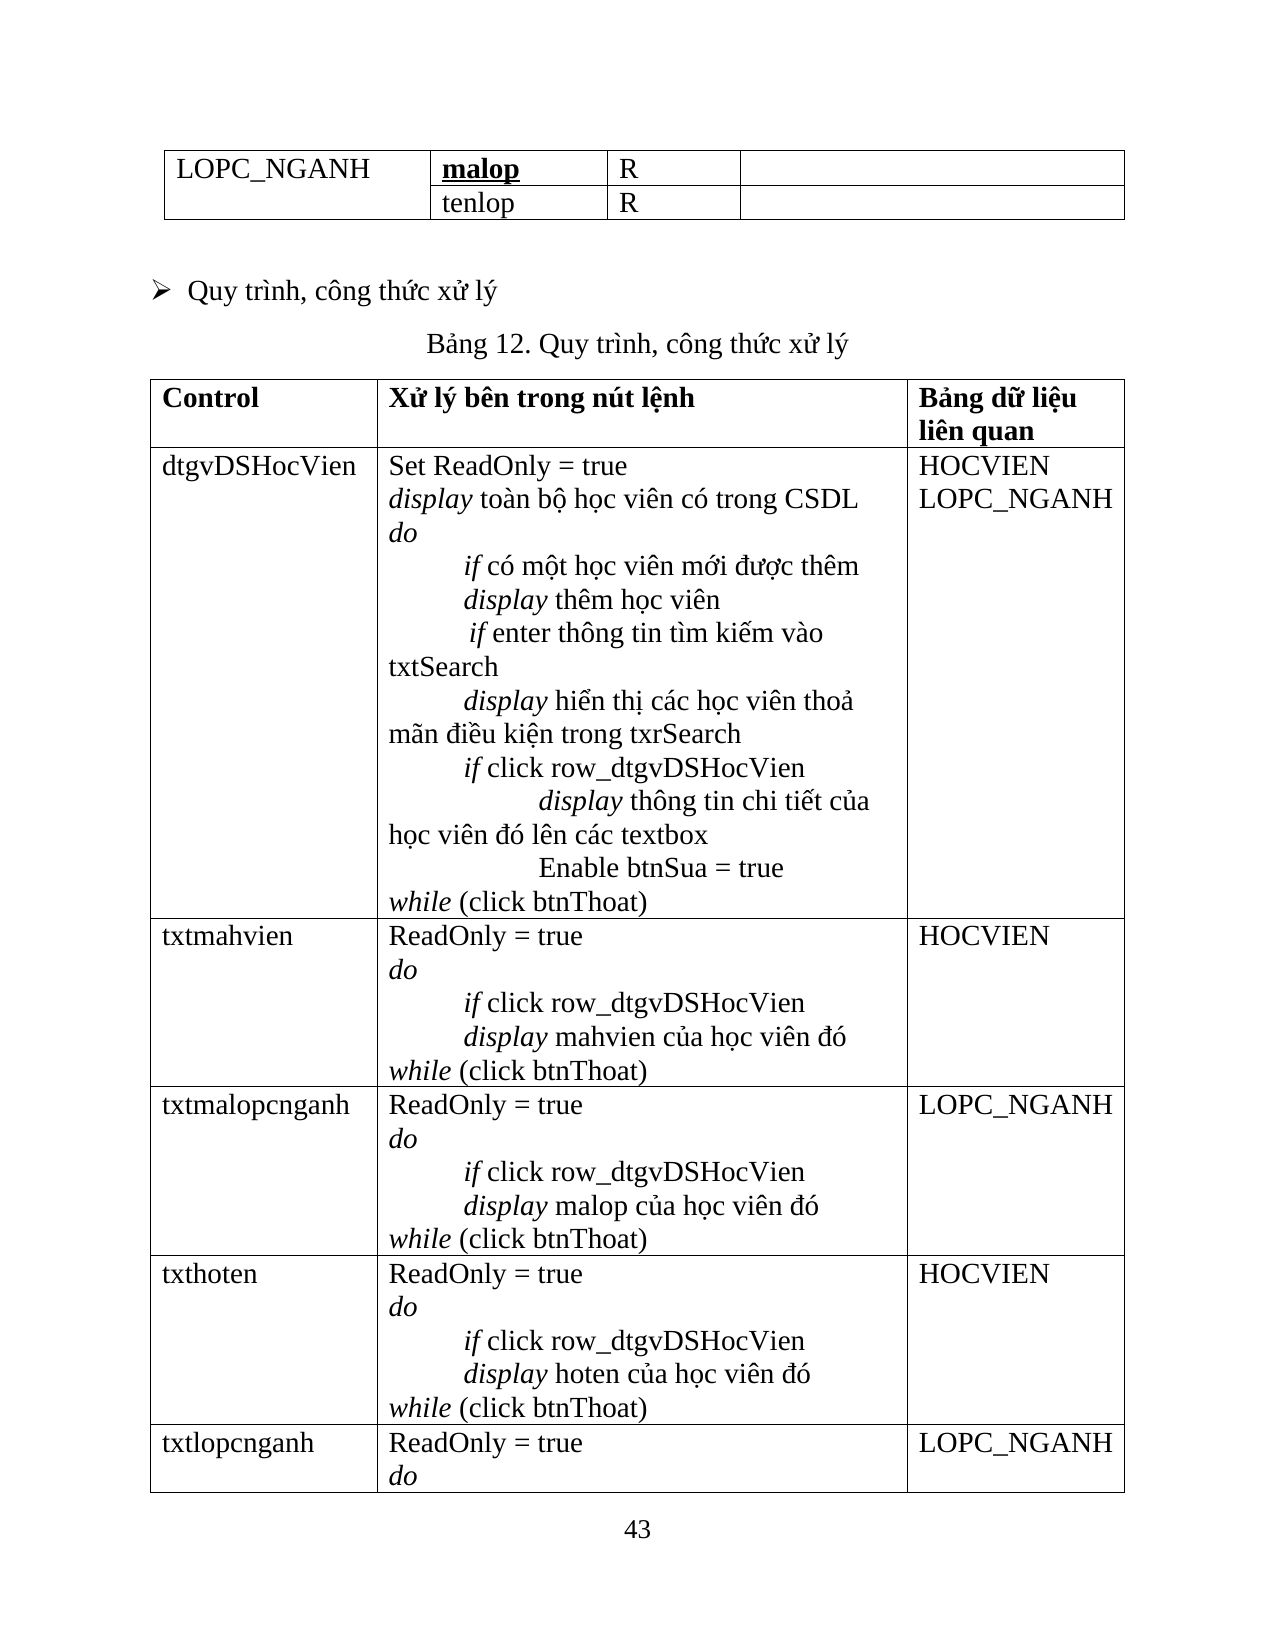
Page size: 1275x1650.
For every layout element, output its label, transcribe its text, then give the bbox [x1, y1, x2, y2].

table_cell dtgvDSHocVien [151, 448, 377, 917]
table_cell [741, 186, 1124, 219]
table_cell R [608, 186, 740, 219]
table_cell txtmahvien [151, 919, 377, 1086]
table_header Bảng dữ liệu liên quan [908, 380, 1124, 447]
table_cell [741, 151, 1124, 184]
table_cell txtlopcnganh [151, 1425, 377, 1492]
table_header Xử lý bên trong nút lệnh [378, 380, 907, 447]
table_cell HOCVIEN LOPC_NGANH [908, 448, 1124, 917]
table_cell Set ReadOnly = true display toàn bộ học viên có trong CSDL do if có một học viên mới được thêm display thêm học viên if enter thông tin tìm kiếm vào txtSearch display hiển thị các học viên thoả mãn điều kiện trong txrSearch if click row_dtgvDSHocVien display thông tin chi tiết của học viên đó lên các textbox Enable btnSua = true while (click btnThoat) [378, 448, 907, 917]
table_cell malop [431, 151, 607, 184]
table_cell HOCVIEN [908, 919, 1124, 1086]
table_cell HOCVIEN [908, 1256, 1124, 1424]
table_cell txtmalopcnganh [151, 1087, 377, 1255]
table_cell ReadOnly = true do if click row_dtgvDSHocVien display mahvien của học viên đó while (click btnThoat) [378, 919, 907, 1086]
table_cell LOPC_NGANH [908, 1425, 1124, 1492]
table_cell R [608, 151, 740, 184]
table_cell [378, 1425, 907, 1492]
table_cell LOPC_NGANH [908, 1087, 1124, 1255]
table_cell ReadOnly = true do if click row_dtgvDSHocVien display hoten của học viên đó while (click btnThoat) [378, 1256, 907, 1424]
table_cell tenlop [431, 186, 607, 219]
list Quy trình, công thức xử lý [150, 273, 1125, 307]
table_cell txthoten [151, 1256, 377, 1424]
table_cell ReadOnly = true do if click row_dtgvDSHocVien display malop của học viên đó while (click btnThoat) [378, 1087, 907, 1255]
text Bảng 12. Quy trình, công thức xử lý [150, 326, 1125, 359]
table_header Control [151, 380, 377, 447]
table_cell LOPC_NGANH [165, 151, 430, 219]
